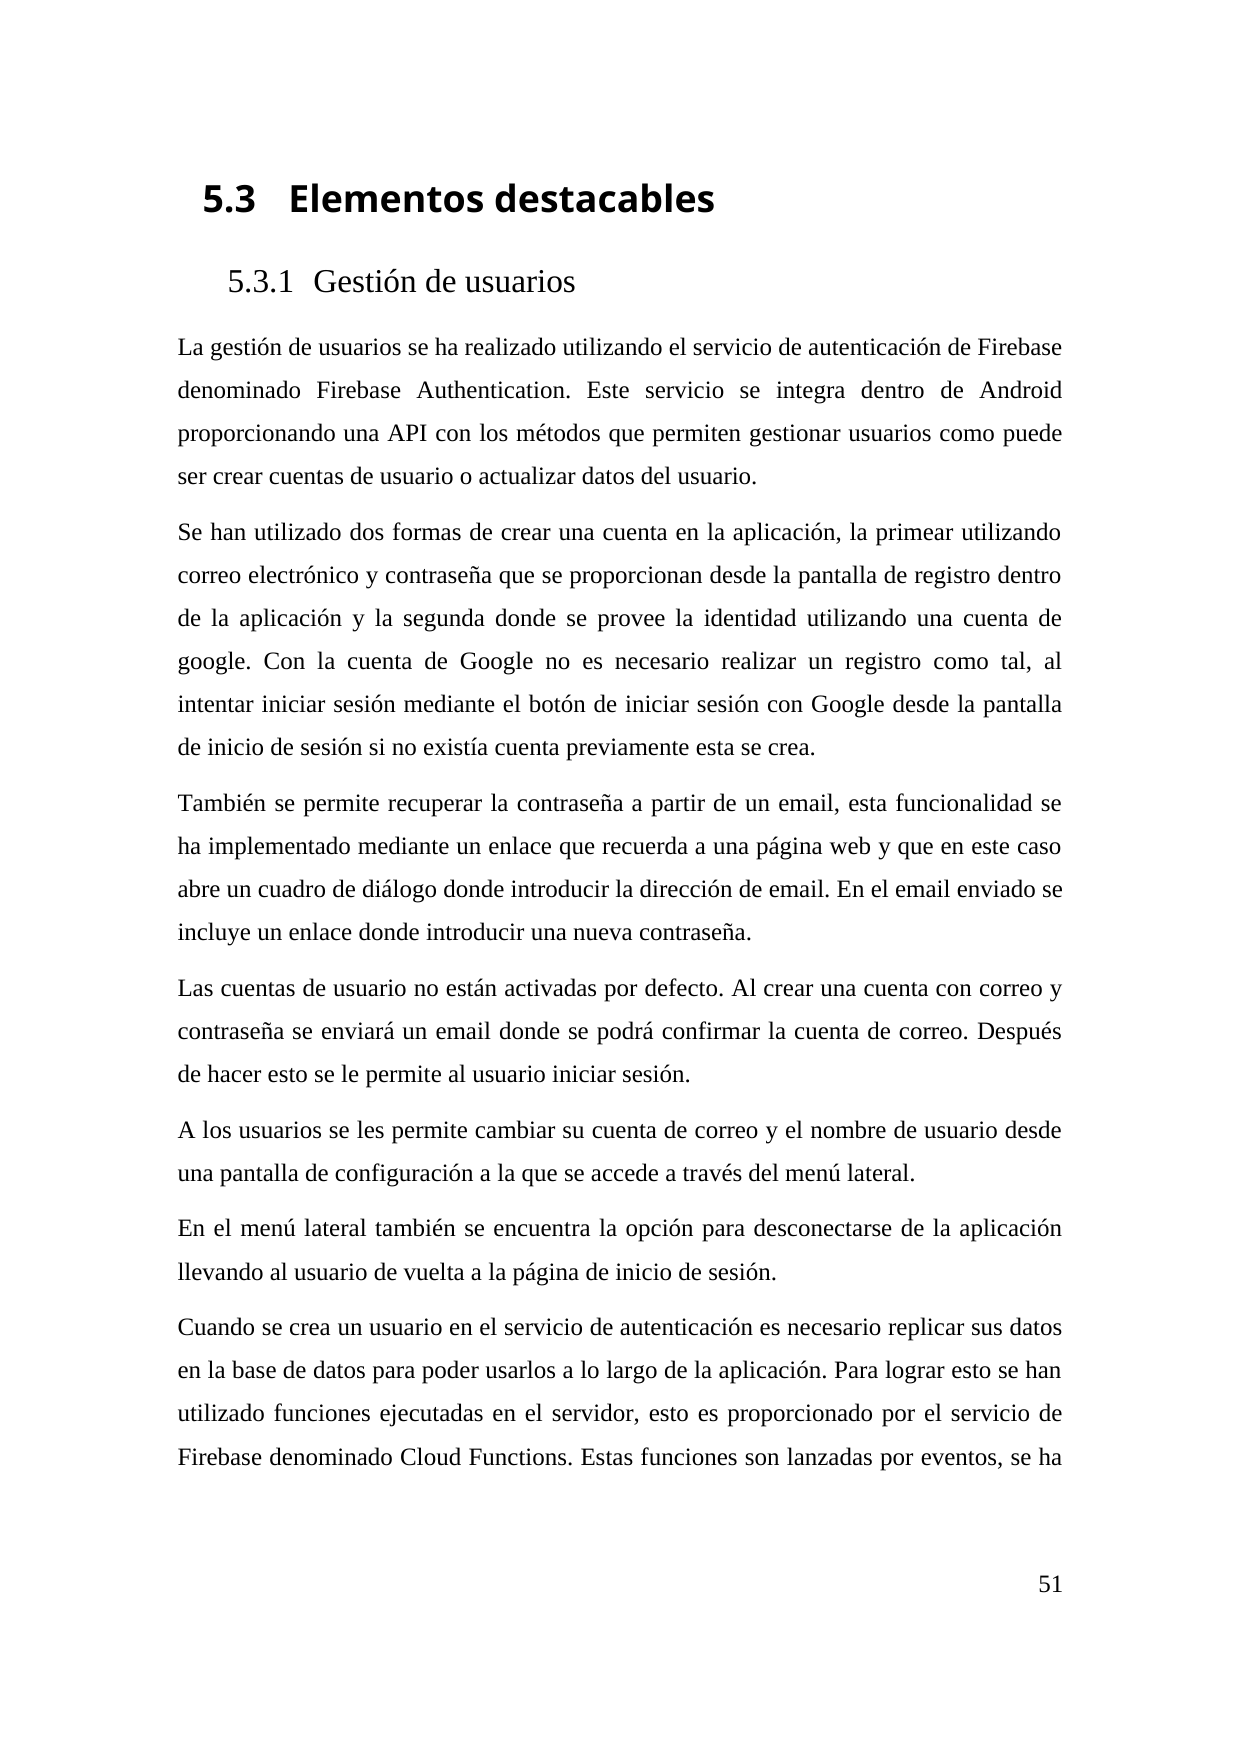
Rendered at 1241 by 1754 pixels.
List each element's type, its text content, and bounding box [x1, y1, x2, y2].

text Se han utilizado dos formas de crear una cuenta en la aplicación, la primear utilizando correo electrónico y contraseña que se proporcionan desde la pantalla de registro dentro de la aplicación y la segunda donde se provee la identidad utilizando una cuenta de google. Con la cuenta de Google no es necesario realizar un registro como tal, al intentar iniciar sesión mediante el botón de iniciar sesión con Google desde la pantalla de inicio de sesión si no existía cuenta previamente esta se crea. [177, 517, 1063, 761]
text La gestión de usuarios se ha realizado utilizando el servicio de autenticación de Firebase denominado Firebase Authentication. Este servicio se integra dentro de Android proporcionando una API con los métodos que permiten gestionar usuarios como puede ser crear cuentas de usuario o actualizar datos del usuario. [177, 332, 1063, 490]
text A los usuarios se les permite cambiar su cuenta de correo y el nombre de usuario desde una pantalla de configuración a la que se accede a través del menú lateral. [177, 1115, 1063, 1187]
text También se permite recuperar la contraseña a partir de un email, esta funcionalidad se ha implementado mediante un enlace que recuerda a una página web y que en este caso abre un cuadro de diálogo donde introducir la dirección de email. En el email enviado se incluye un enlace donde introducir una nueva contraseña. [177, 788, 1063, 946]
text En el menú lateral también se encuentra la opción para desconectarse de la aplicación llevando al usuario de vuelta a la página de inicio de sesión. [177, 1213, 1063, 1285]
text Las cuentas de usuario no están activadas por defecto. Al crear una cuenta con correo y contraseña se enviará un email donde se podrá confirmar la cuenta de correo. Después de hacer esto se le permite al usuario iniciar sesión. [177, 973, 1063, 1088]
subtitle Elementos destacables [202, 173, 1063, 224]
subtitle Gestión de usuarios [227, 262, 1063, 300]
